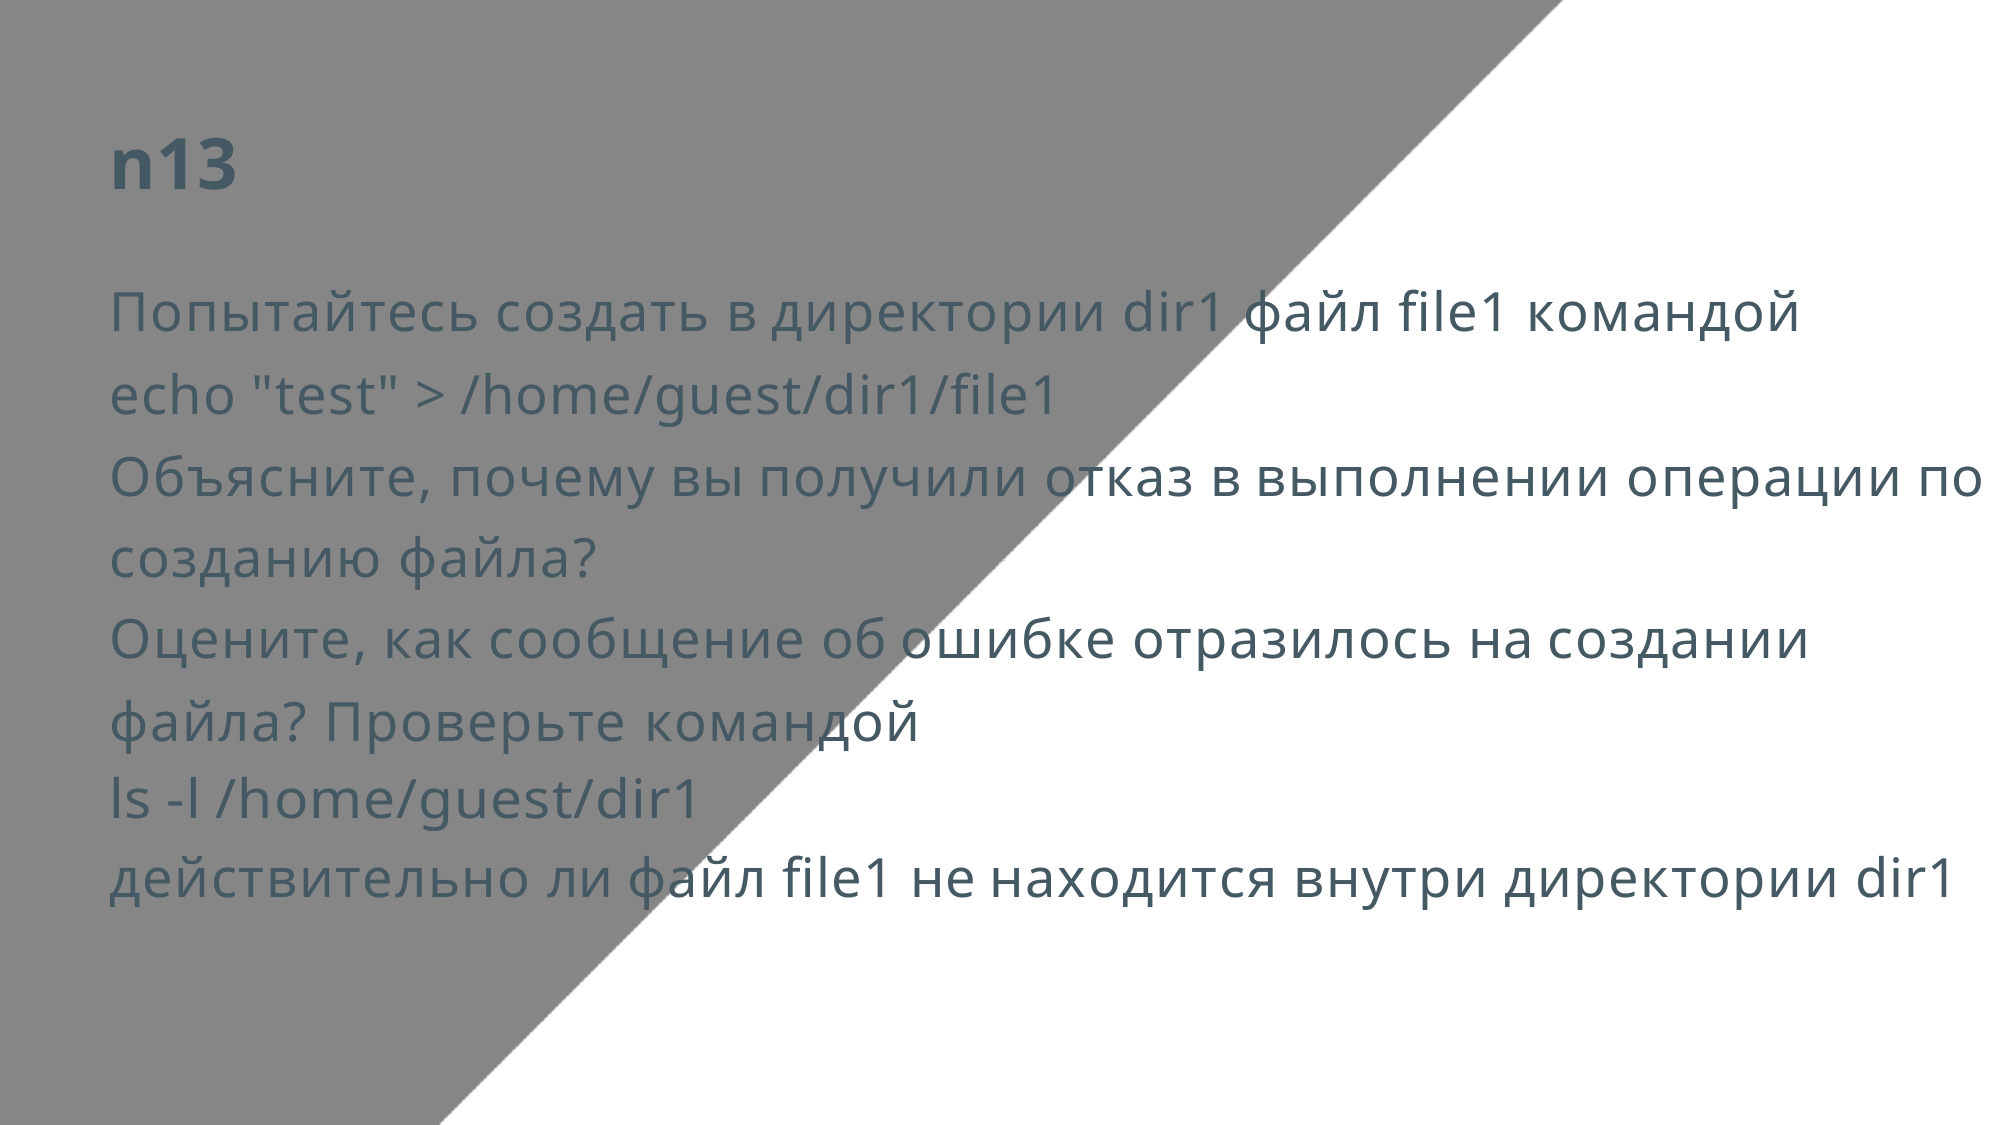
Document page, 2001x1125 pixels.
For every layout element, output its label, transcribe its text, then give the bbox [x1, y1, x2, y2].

picture [0, 0, 2001, 1125]
subtitle n13 [109, 113, 2000, 210]
text действительно ли файл file1 не находится внутри директории dir1 [109, 839, 2000, 913]
text Оцените, как сообщение об ошибке отразилось на создании файла? Проверьте командой [109, 600, 1866, 757]
text Объясните, почему вы получили отказ в выполнении операции по созданию файла? [109, 438, 2000, 593]
text ls -l /home/guest/dir1 [109, 767, 2000, 831]
text Попытайтесь создать в директории dir1 файл file1 командой [109, 274, 2000, 348]
text echo "test" > /home/guest/dir1/file1 [109, 356, 2000, 430]
